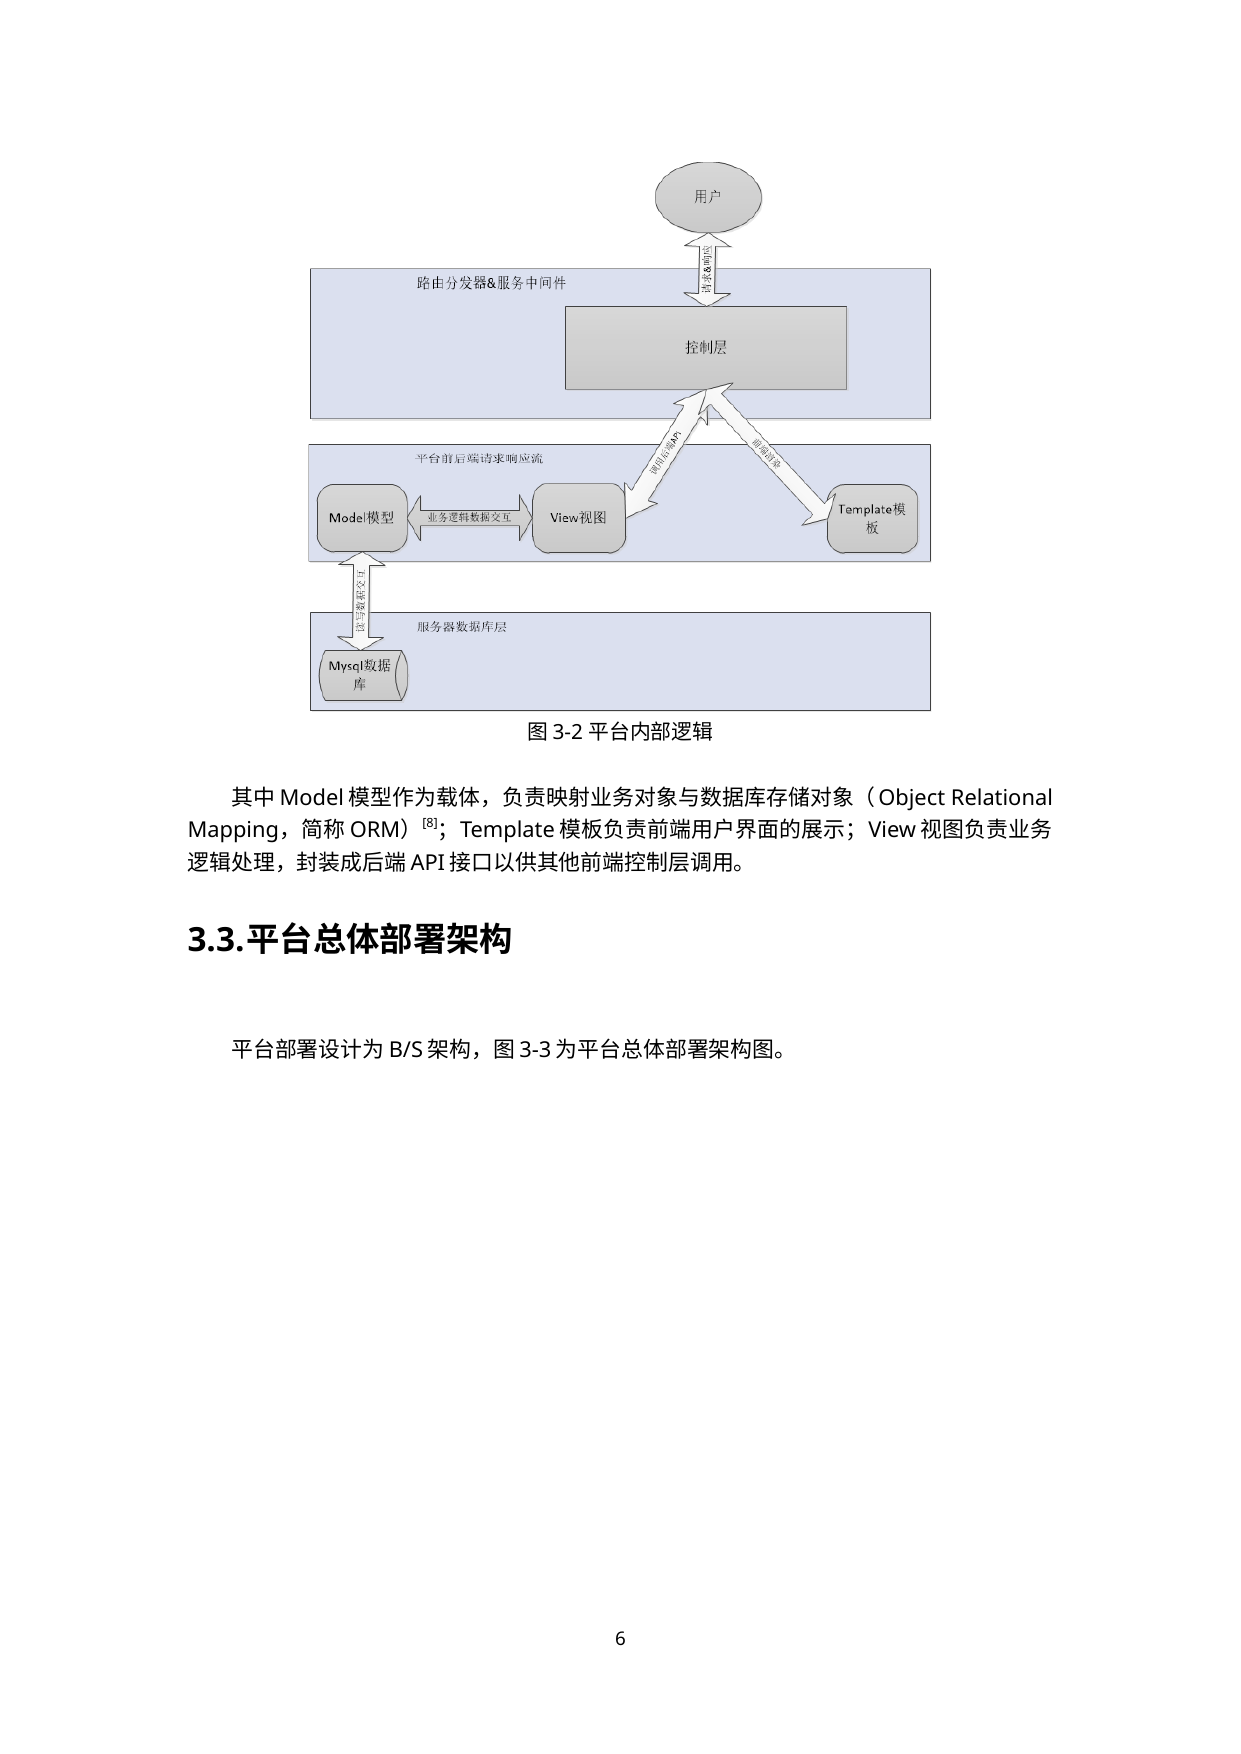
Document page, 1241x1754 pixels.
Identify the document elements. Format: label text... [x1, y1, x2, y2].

picture [308, 162, 932, 712]
text 其中Model模型作为载体，负责映射业务对象与数据库存储对象（Object Relational Mapping，简称ORM）[8]；Template模板负责前端用户界面的展示；View视图负责业务逻辑处理，封装成后端API接口以供其他前端控制层调用。 [187, 779, 1053, 877]
subtitle 平台总体部署架构 [187, 904, 1053, 969]
text 平台部署设计为B/S架构，图3-3为平台总体部署架构图。 [187, 1031, 1053, 1064]
text 图3-2 平台内部逻辑 [187, 714, 1053, 747]
